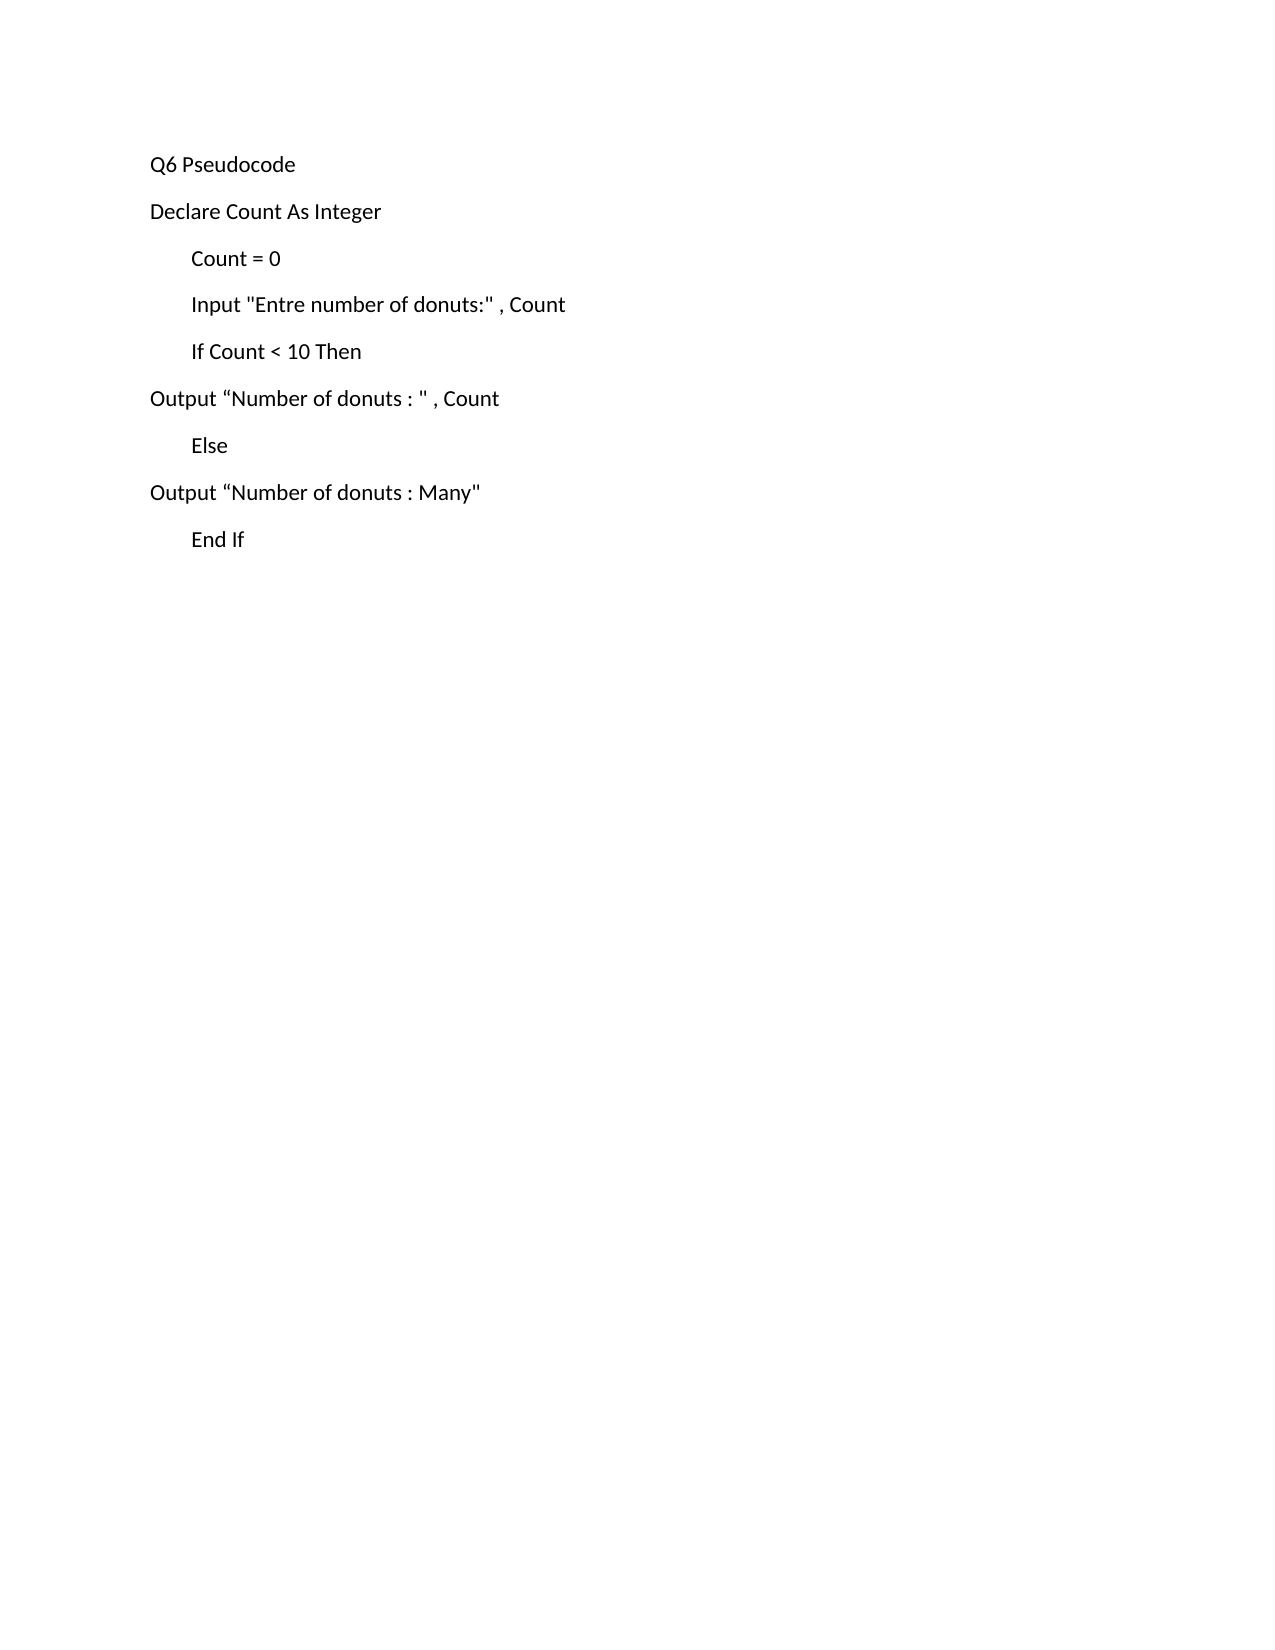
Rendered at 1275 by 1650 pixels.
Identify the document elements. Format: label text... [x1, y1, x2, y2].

text Count = 0 [150, 244, 1125, 272]
text Input "Entre number of donuts:" , Count [150, 291, 1125, 319]
text If Count < 10 Then [150, 337, 1125, 366]
text Else [150, 431, 1125, 459]
text Output “Number of donuts : Many" [150, 478, 1125, 506]
text Q6 Pseudocode [150, 150, 1125, 178]
text Output “Number of donuts : " , Count [150, 384, 1125, 412]
text Declare Count As Integer [150, 197, 1125, 225]
text End If [150, 525, 1125, 553]
